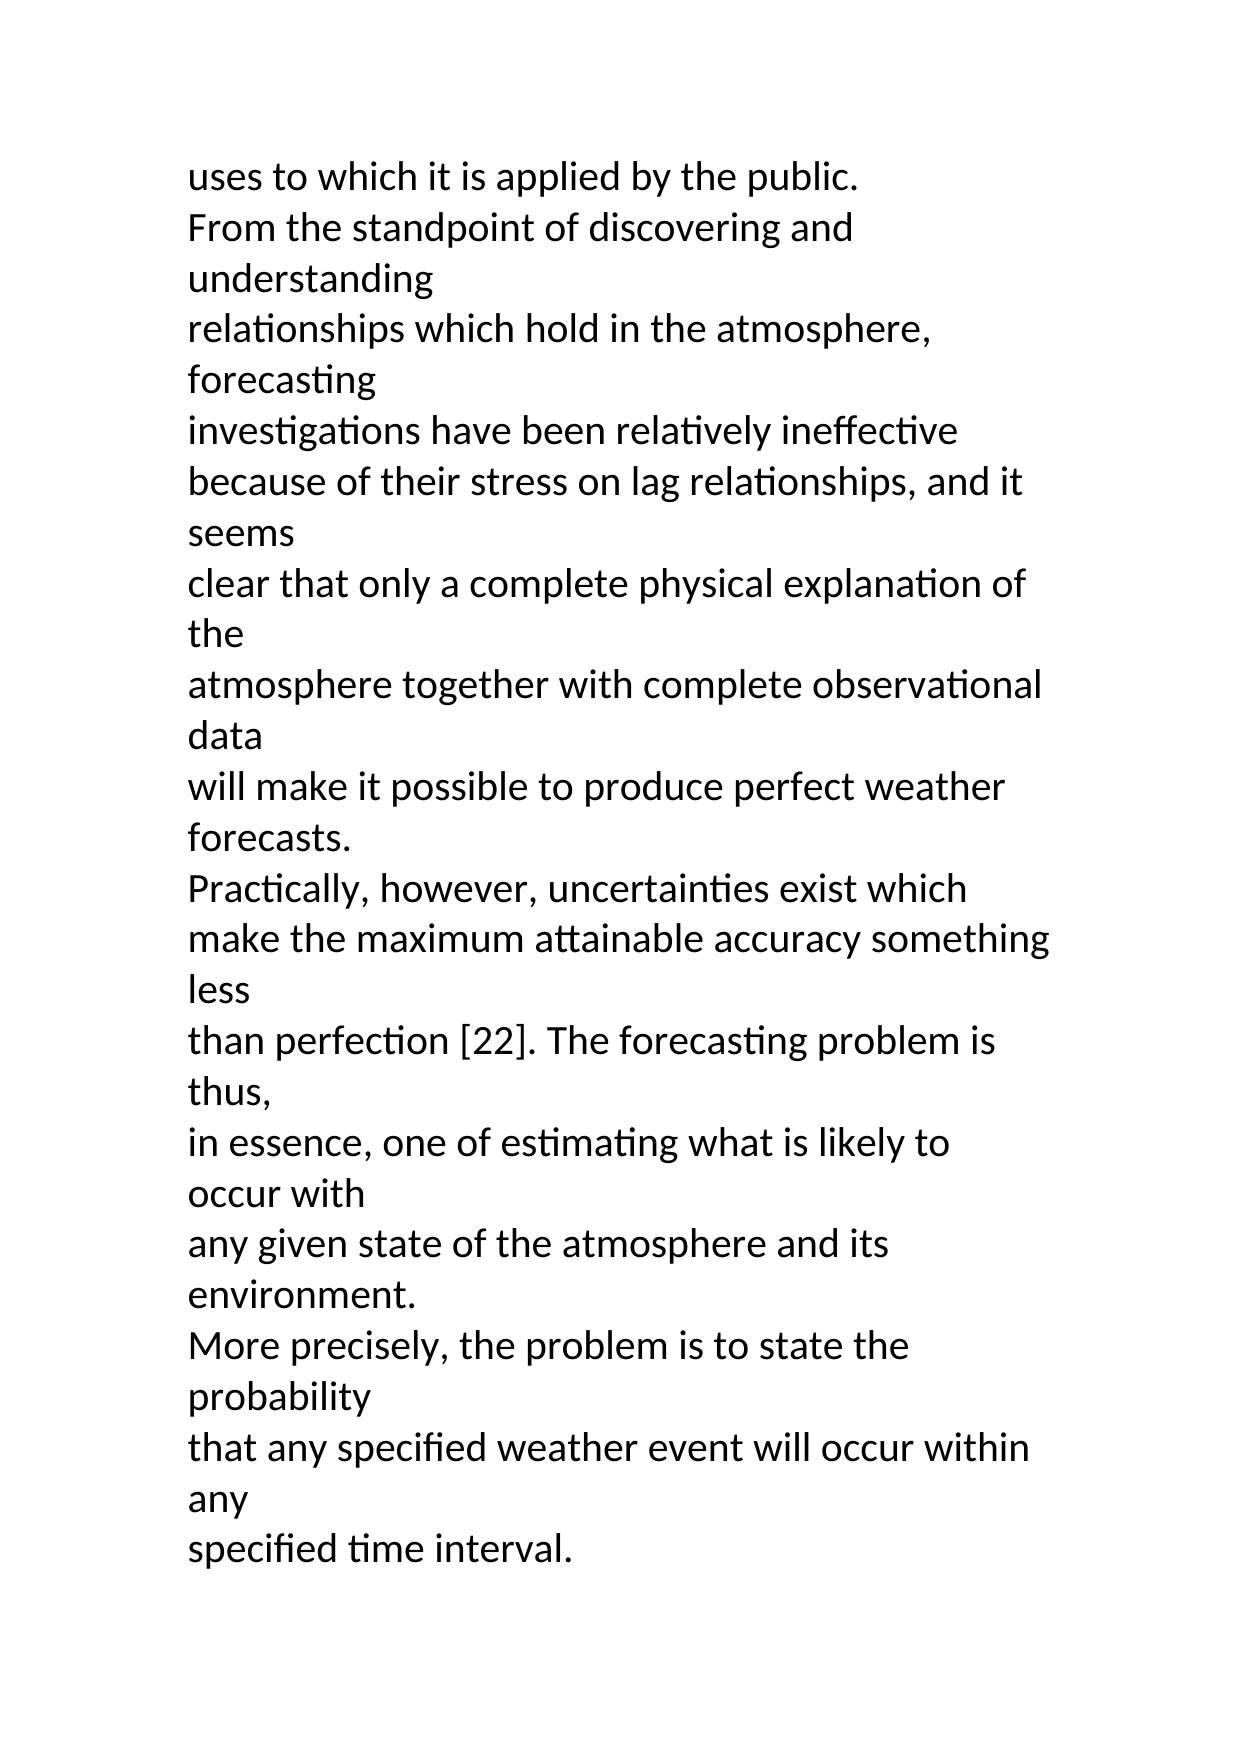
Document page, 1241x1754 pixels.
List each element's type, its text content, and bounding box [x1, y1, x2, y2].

text Practically, however, uncertainties exist which [187, 862, 1053, 912]
text specified time interval. [187, 1522, 1053, 1573]
text clear that only a complete physical explanation of the [187, 557, 1053, 658]
text relationships which hold in the atmosphere, forecasting [187, 302, 1053, 404]
text investigations have been relatively ineffective [187, 404, 1053, 455]
text uses to which it is applied by the public. [187, 150, 1053, 201]
text More precisely, the problem is to state the probability [187, 1319, 1053, 1421]
text atmosphere together with complete observational data [187, 658, 1053, 760]
text because of their stress on lag relationships, and it seems [187, 455, 1053, 557]
text in essence, one of estimating what is likely to occur with [187, 1116, 1053, 1217]
text will make it possible to produce perfect weather forecasts. [187, 760, 1053, 862]
text than perfection [22]. The forecasting problem is thus, [187, 1014, 1053, 1116]
text From the standpoint of discovering and understanding [187, 201, 1053, 302]
text make the maximum attainable accuracy something less [187, 912, 1053, 1014]
text that any specified weather event will occur within any [187, 1421, 1053, 1522]
text any given state of the atmosphere and its environment. [187, 1217, 1053, 1319]
